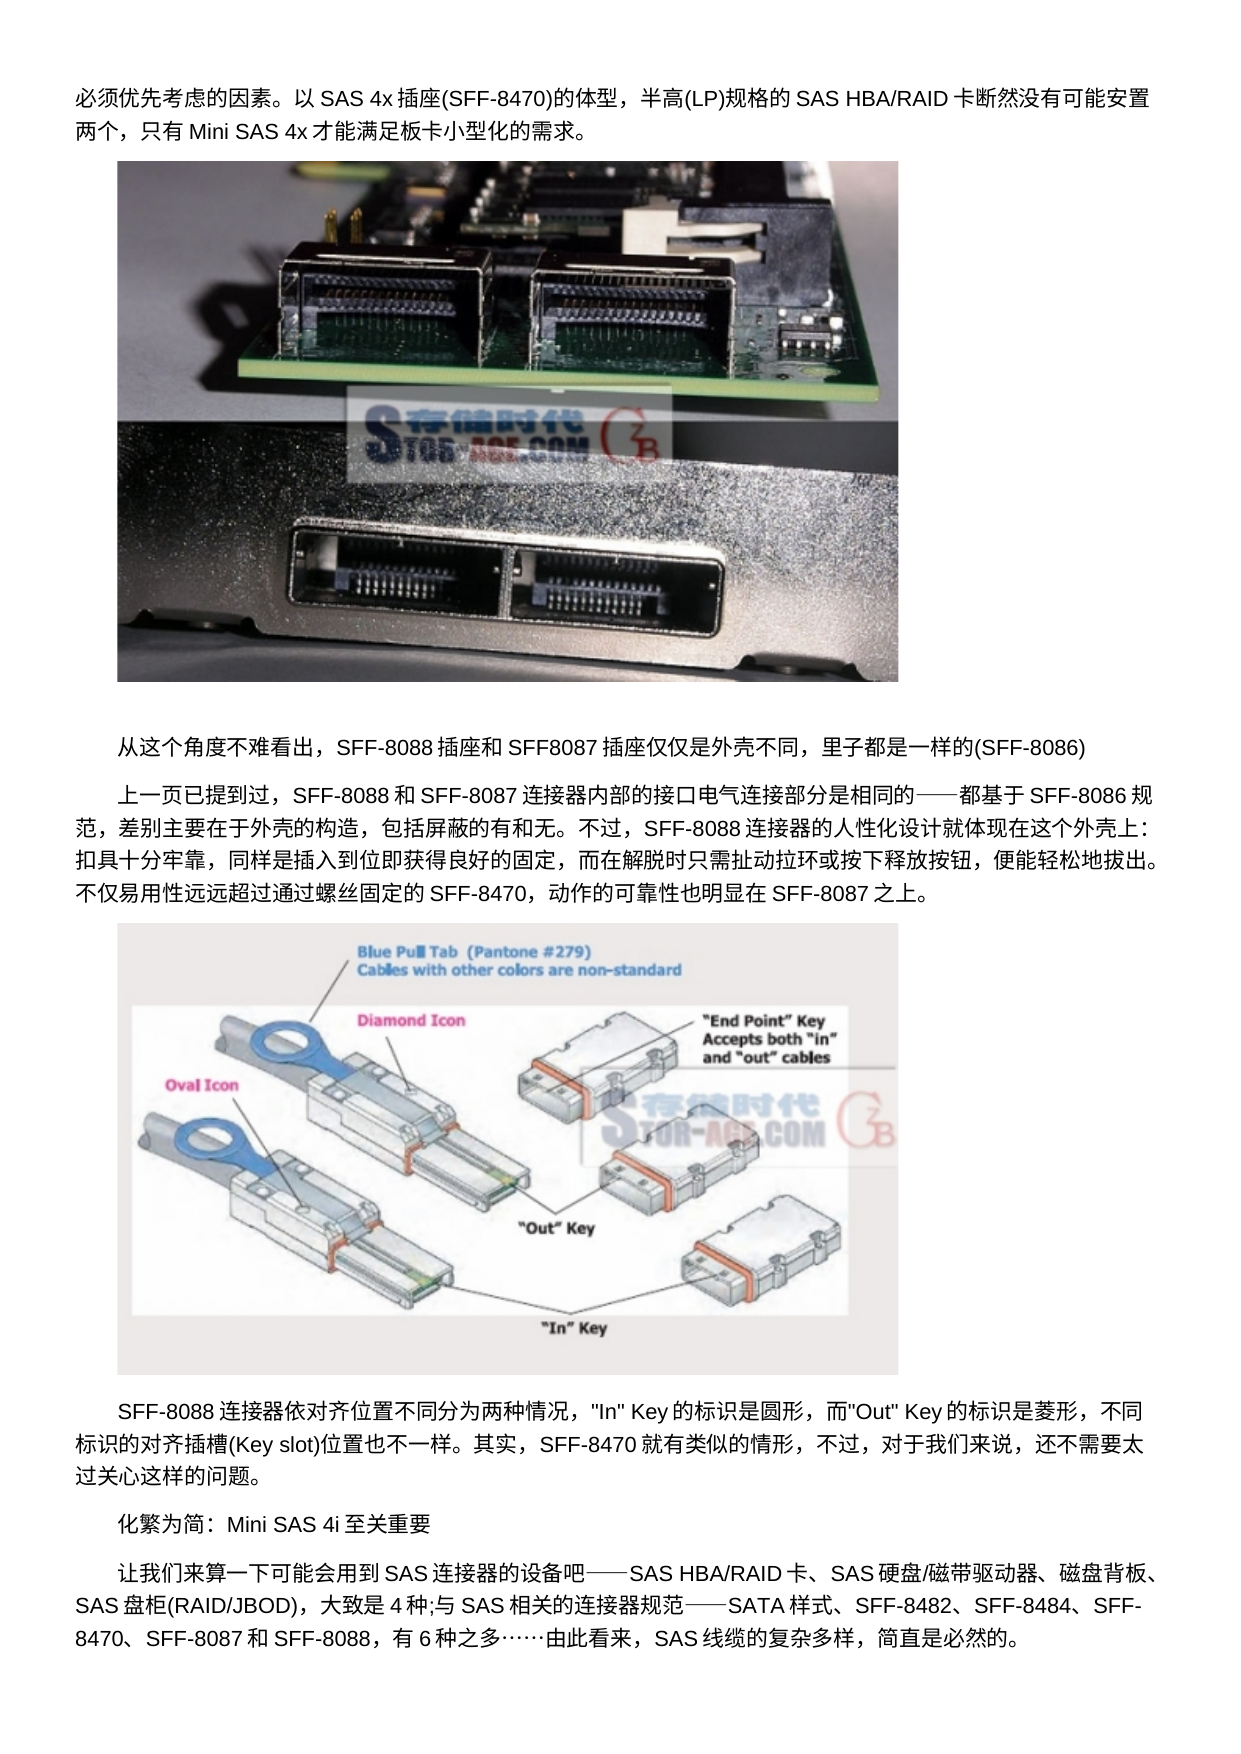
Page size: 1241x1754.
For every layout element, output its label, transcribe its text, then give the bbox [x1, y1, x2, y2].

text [75, 81, 1165, 146]
text 从这个角度不难看出，SFF-8088插座和SFF8087插座仅仅是外壳不同，里子都是一样的(SFF-8086) [75, 729, 1165, 762]
text 化繁为简：Mini SAS 4i至关重要 [75, 1507, 1165, 1539]
text 上一页已提到过，SFF-8088和SFF-8087连接器内部的接口电气连接部分是相同的——都基于SFF-8086规范，差别主要在于外壳的构造，包括屏蔽的有和无。不过，SFF-8088连接器的人性化设计就体现在这个外壳上：扣具十分牢靠，同样是插入到位即获得良好的固定，而在解脱时只需扯动拉环或按下释放按钮，便能轻松地拔出。不仅易用性远远超过通过螺丝固定的SFF-8470，动作的可靠性也明显在SFF-8087之上。 [75, 778, 1165, 908]
picture [117, 923, 899, 1375]
text SFF-8088连接器依对齐位置不同分为两种情况，"In" Key的标识是圆形，而"Out" Key的标识是菱形，不同标识的对齐插槽(Key slot)位置也不一样。其实，SFF-8470就有类似的情形，不过，对于我们来说，还不需要太过关心这样的问题。 [75, 1394, 1165, 1491]
picture [117, 161, 899, 682]
text 让我们来算一下可能会用到SAS连接器的设备吧——SAS HBA/RAID卡、SAS硬盘/磁带驱动器、磁盘背板、SAS盘柜(RAID/JBOD)，大致是4种;与SAS相关的连接器规范——SATA样式、SFF-8482、SFF-8484、SFF-8470、SFF-8087和SFF-8088，有6种之多……由此看来，SAS线缆的复杂多样，简直是必然的。 [75, 1555, 1165, 1653]
